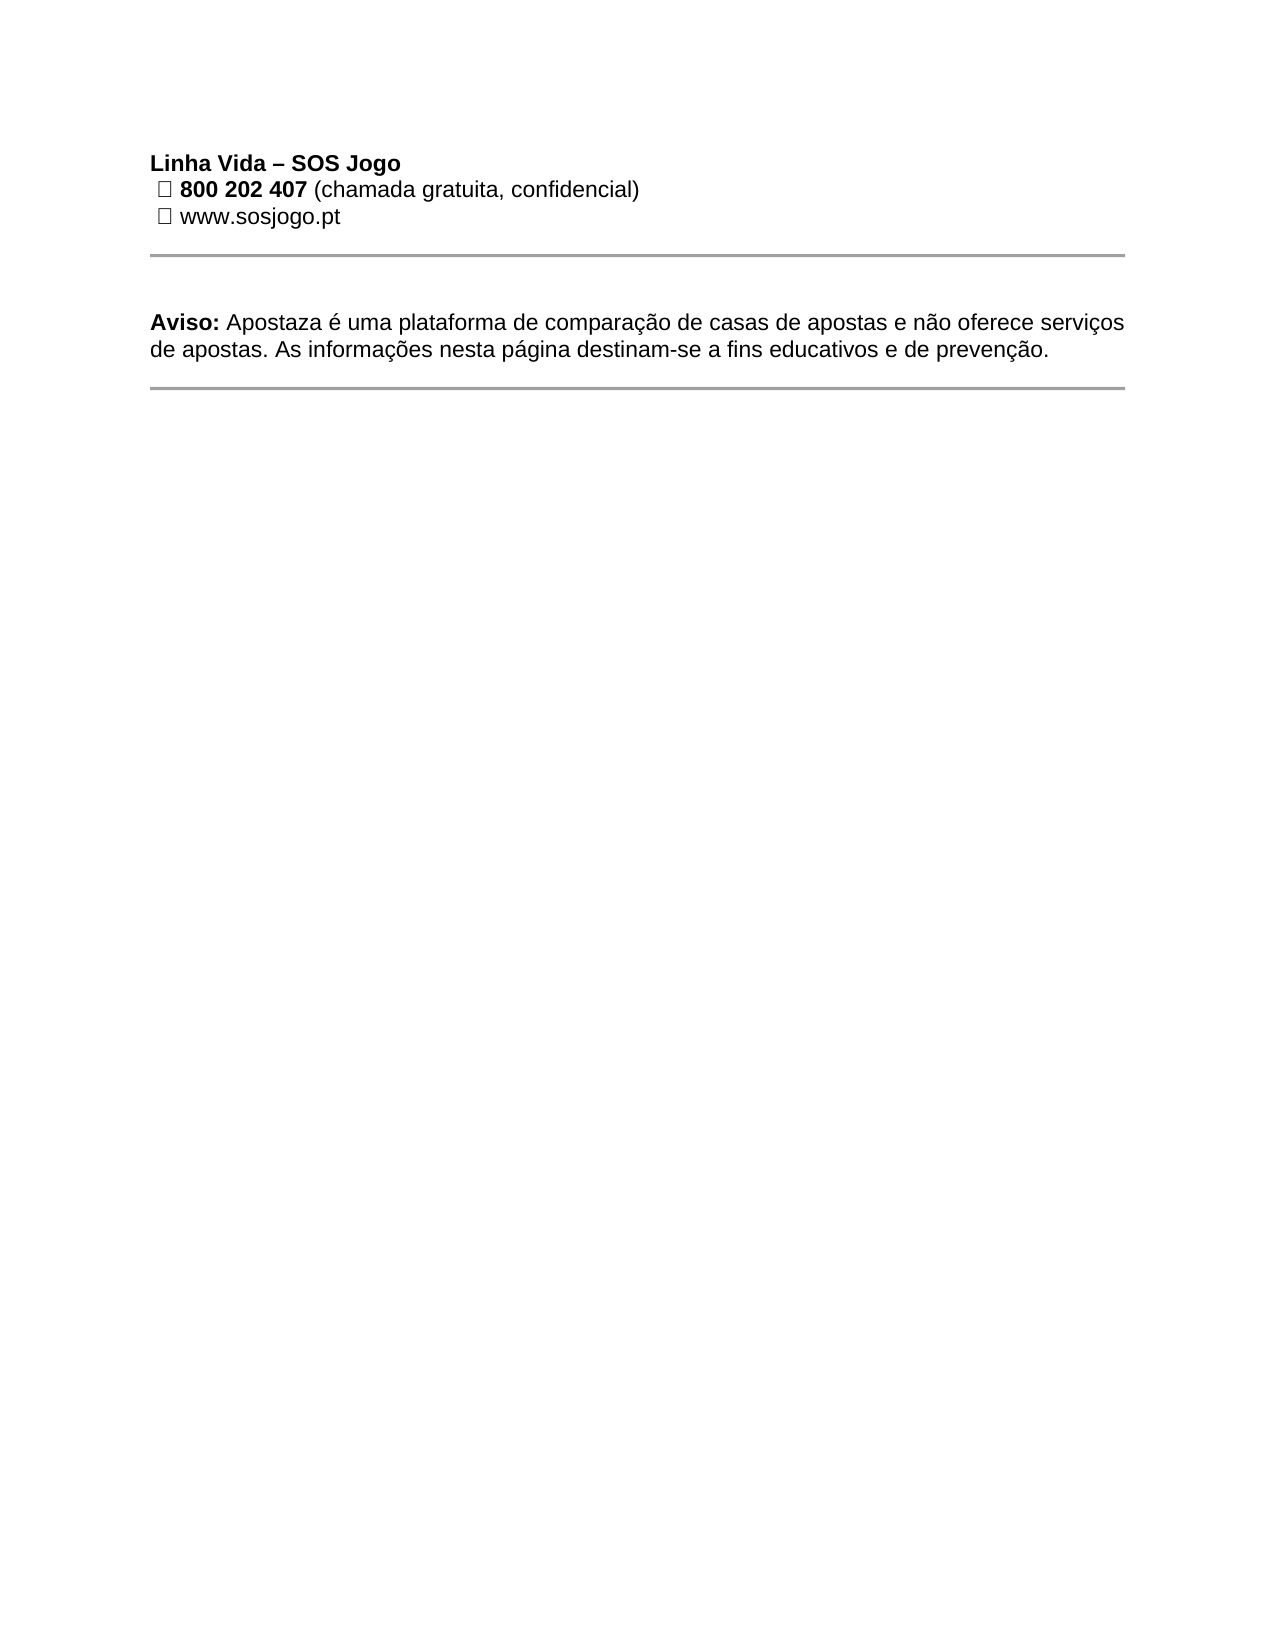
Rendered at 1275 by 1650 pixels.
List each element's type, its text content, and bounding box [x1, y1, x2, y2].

text Linha Vida – SOS Jogo 📞 800 202 407 (chamada gratuita, confidencial) 🌐 www.sosjogo.pt [150, 150, 1125, 229]
text Aviso: Apostaza é uma plataforma de comparação de casas de apostas e não oferece serviços de apostas. As informações nesta página destinam-se a fins educativos e de prevenção. [150, 309, 1125, 362]
